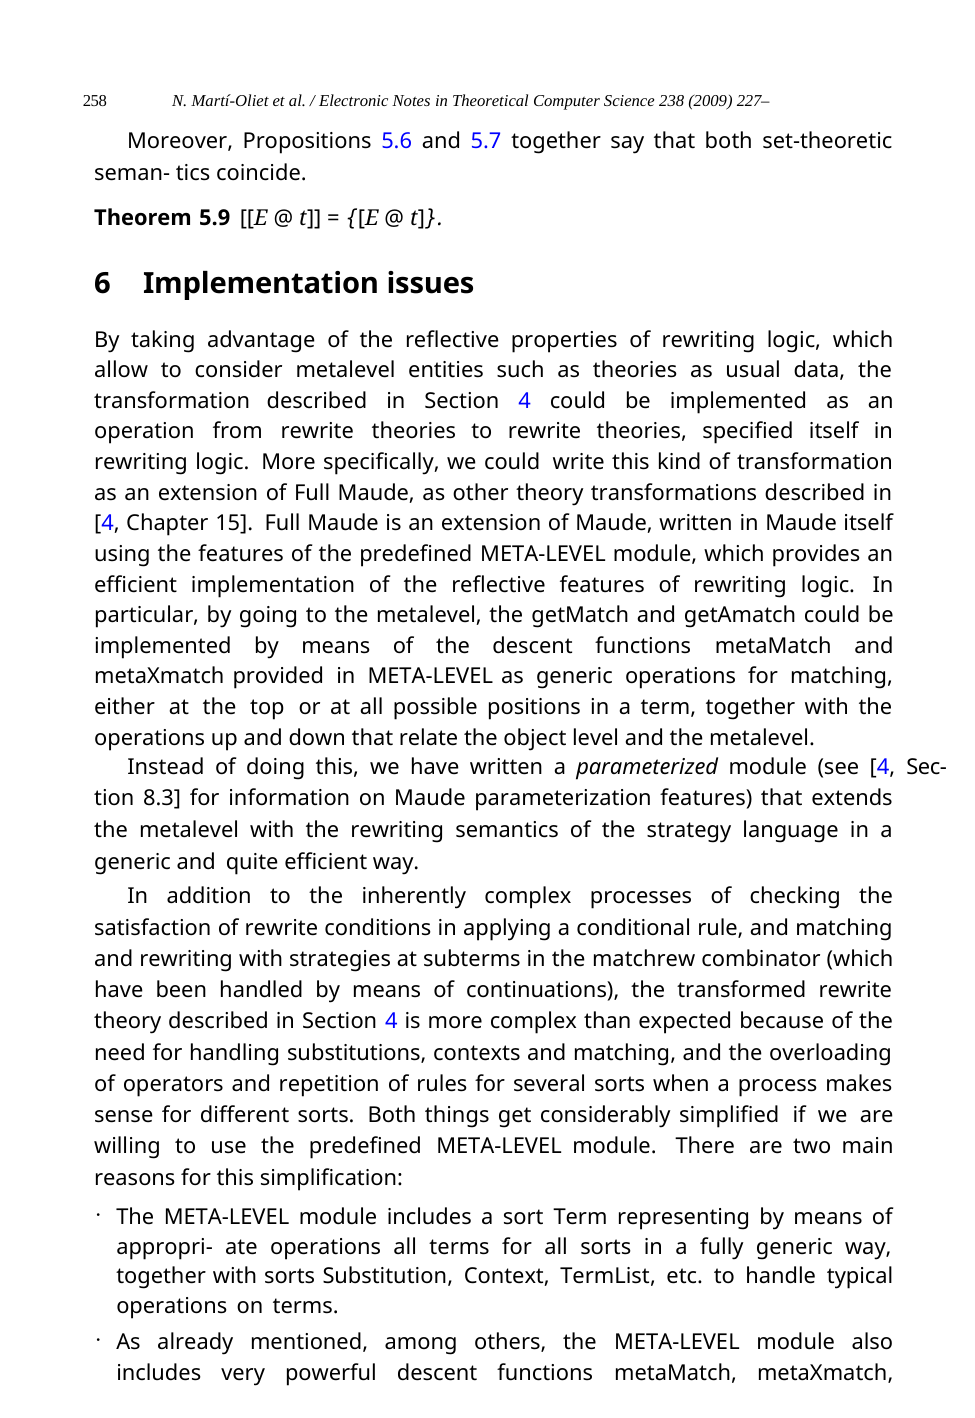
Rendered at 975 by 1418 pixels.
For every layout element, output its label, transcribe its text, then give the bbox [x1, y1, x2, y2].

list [95, 1326, 893, 1386]
text tion 8.3] for information on Maude parameterization features) that extends the metalevel with the rewriting semantics of the strategy language in a generic and quite efficient way. [94, 782, 893, 876]
subtitle Implementation issues [94, 262, 948, 302]
list The META-LEVEL module includes a sort Term representing by means of appropri- ate operations all terms for all sorts in a fully generic way, together with sorts Substitution, Context, TermList, etc. to handle typical operations on terms. [95, 1201, 893, 1320]
text Instead of doing this, we have written a parameterized module (see [4, Sec- [127, 752, 948, 780]
text Theorem 5.9 [[E @ t]] = {[E @ t]}. [94, 202, 948, 231]
text Moreover, Propositions 5.6 and 5.7 together say that both set-theoretic seman- tics coincide. [94, 125, 893, 187]
text By taking advantage of the reflective properties of rewriting logic, which allow to consider metalevel entities such as theories as usual data, the transformation described in Section 4 could be implemented as an operation from rewrite theories to rewrite theories, specified itself in rewriting logic. More specifically, we could write this kind of transformation as an extension of Full Maude, as other theory transformations described in [4, Chapter 15]. Full Maude is an extension of Maude, written in Maude itself using the features of the predefined META-LEVEL module, which provides an efficient implementation of the reflective features of rewriting logic. In particular, by going to the metalevel, the getMatch and getAmatch could be implemented by means of the descent functions metaMatch and metaXmatch provided in META-LEVEL as generic operations for matching, either at the top or at all possible positions in a term, together with the operations up and down that relate the object level and the metalevel. [94, 323, 893, 751]
text In addition to the inherently complex processes of checking the satisfaction of rewrite conditions in applying a conditional rule, and matching and rewriting with strategies at subterms in the matchrew combinator (which have been handled by means of continuations), the transformed rewrite theory described in Section 4 is more complex than expected because of the need for handling substitutions, contexts and matching, and the overloading of operators and repetition of rules for several sorts when a process makes sense for different sorts. Both things get considerably simplified if we are willing to use the predefined META-LEVEL module. There are two main reasons for this simplification: [94, 880, 893, 1191]
